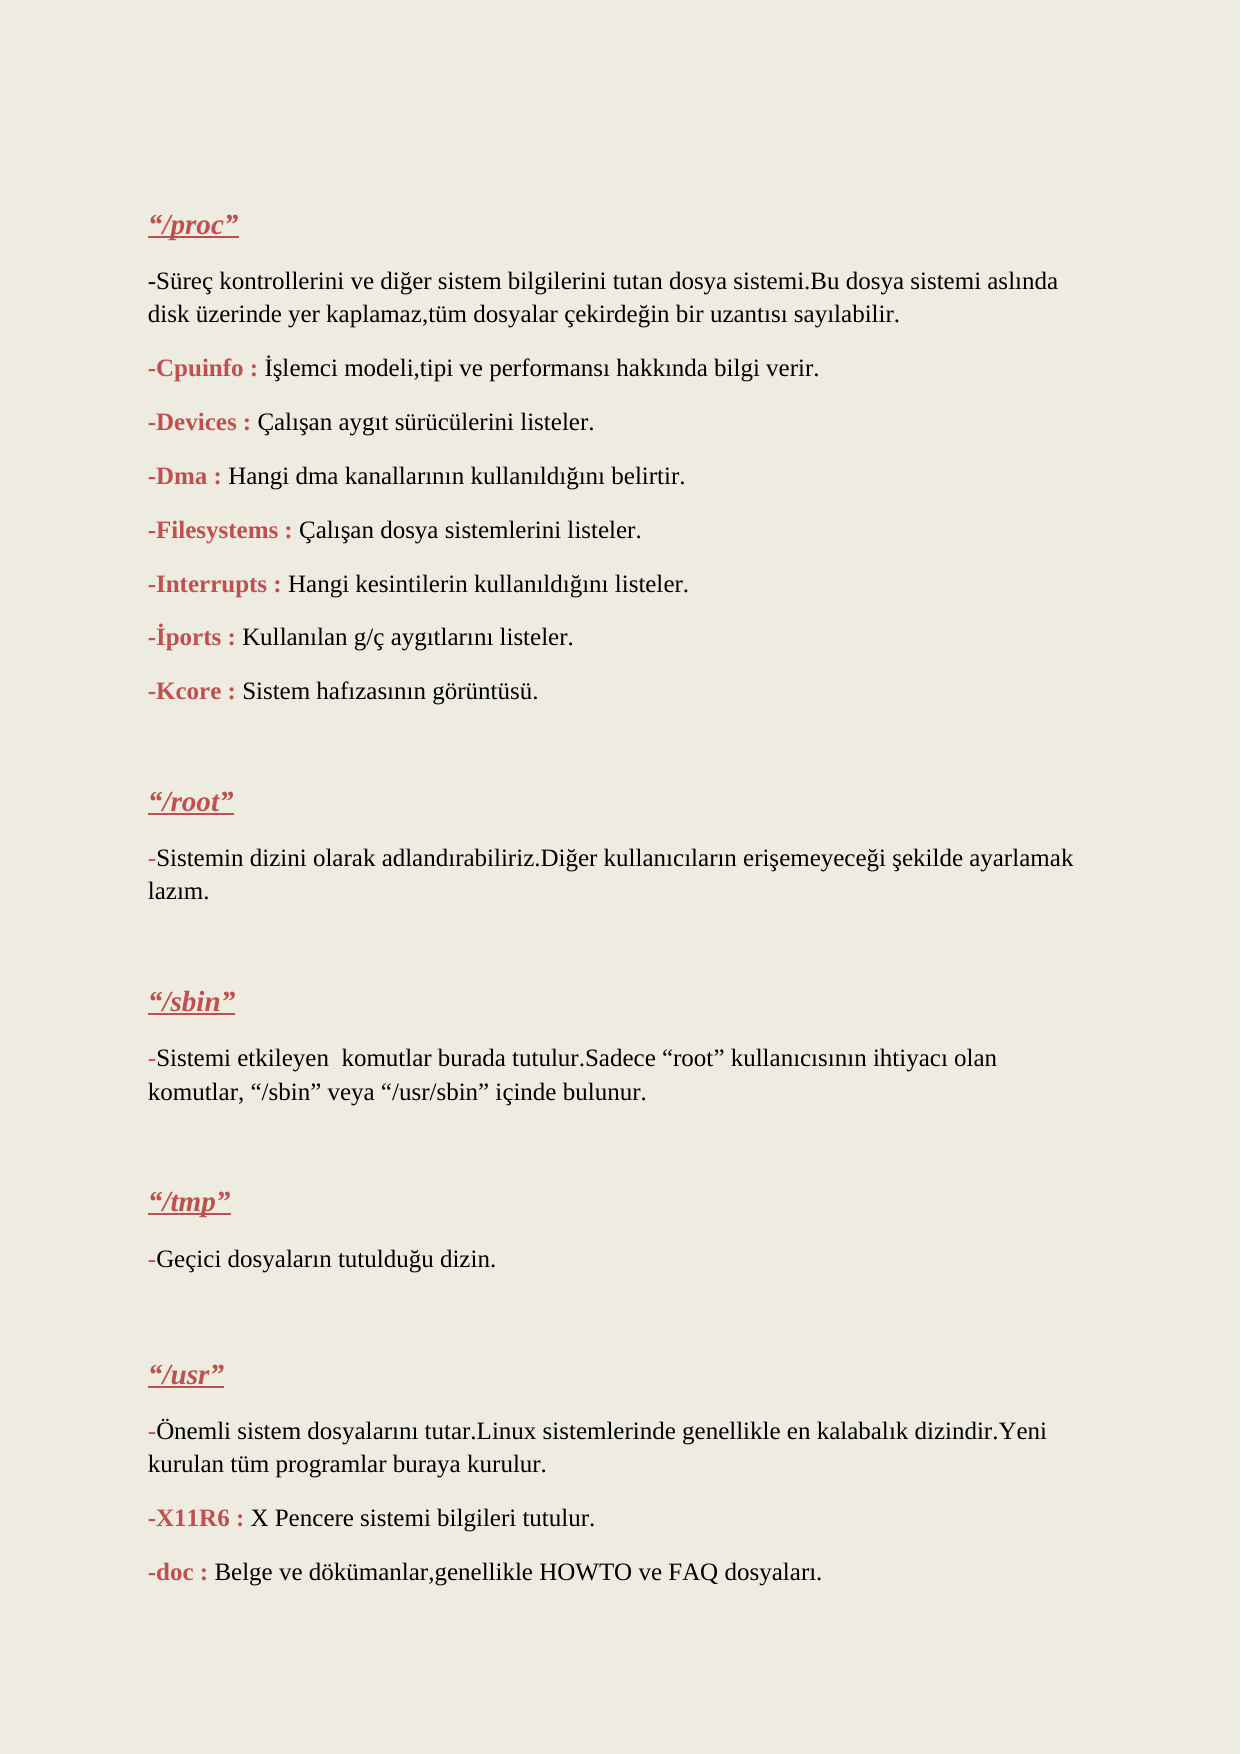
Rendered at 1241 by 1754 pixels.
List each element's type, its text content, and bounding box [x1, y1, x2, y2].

text -Cpuinfo : İşlemci modeli,tipi ve performansı hakkında bilgi verir. [148, 353, 1093, 382]
text -Sistemin dizini olarak adlandırabiliriz.Diğer kullanıcıların erişemeyeceği şekilde ayarlamak lazım. [148, 843, 1093, 905]
text -Filesystems : Çalışan dosya sistemlerini listeler. [148, 515, 1093, 543]
text -X11R6 : X Pencere sistemi bilgileri tutulur. [148, 1503, 1093, 1532]
text “/root” [148, 784, 1093, 818]
text “/usr” [148, 1357, 1093, 1390]
text -Kcore : Sistem hafızasının görüntüsü. [148, 676, 1093, 705]
text -doc : Belge ve dökümanlar,genellikle HOWTO ve FAQ dosyaları. [148, 1557, 1093, 1586]
text -Önemli sistem dosyalarını tutar.Linux sistemlerinde genellikle en kalabalık dizindir.Yeni kurulan tüm programlar buraya kurulur. [148, 1416, 1093, 1478]
text -Interrupts : Hangi kesintilerin kullanıldığını listeler. [148, 569, 1093, 597]
text -İports : Kullanılan g/ç aygıtlarını listeler. [148, 622, 1093, 651]
text -Geçici dosyaların tutulduğu dizin. [148, 1244, 1093, 1272]
text -Dma : Hangi dma kanallarının kullanıldığını belirtir. [148, 461, 1093, 490]
text “/tmp” [148, 1184, 1093, 1218]
text “/sbin” [148, 984, 1093, 1018]
text -Sistemi etkileyen komutlar burada tutulur.Sadece “root” kullanıcısının ihtiyacı olan komutlar, “/sbin” veya “/usr/sbin” içinde bulunur. [148, 1043, 1093, 1105]
text -Devices : Çalışan aygıt sürücülerini listeler. [148, 407, 1093, 436]
text “/proc” [148, 207, 1093, 241]
text -Süreç kontrollerini ve diğer sistem bilgilerini tutan dosya sistemi.Bu dosya sistemi aslında disk üzerinde yer kaplamaz,tüm dosyalar çekirdeğin bir uzantısı sayılabilir. [148, 266, 1093, 328]
